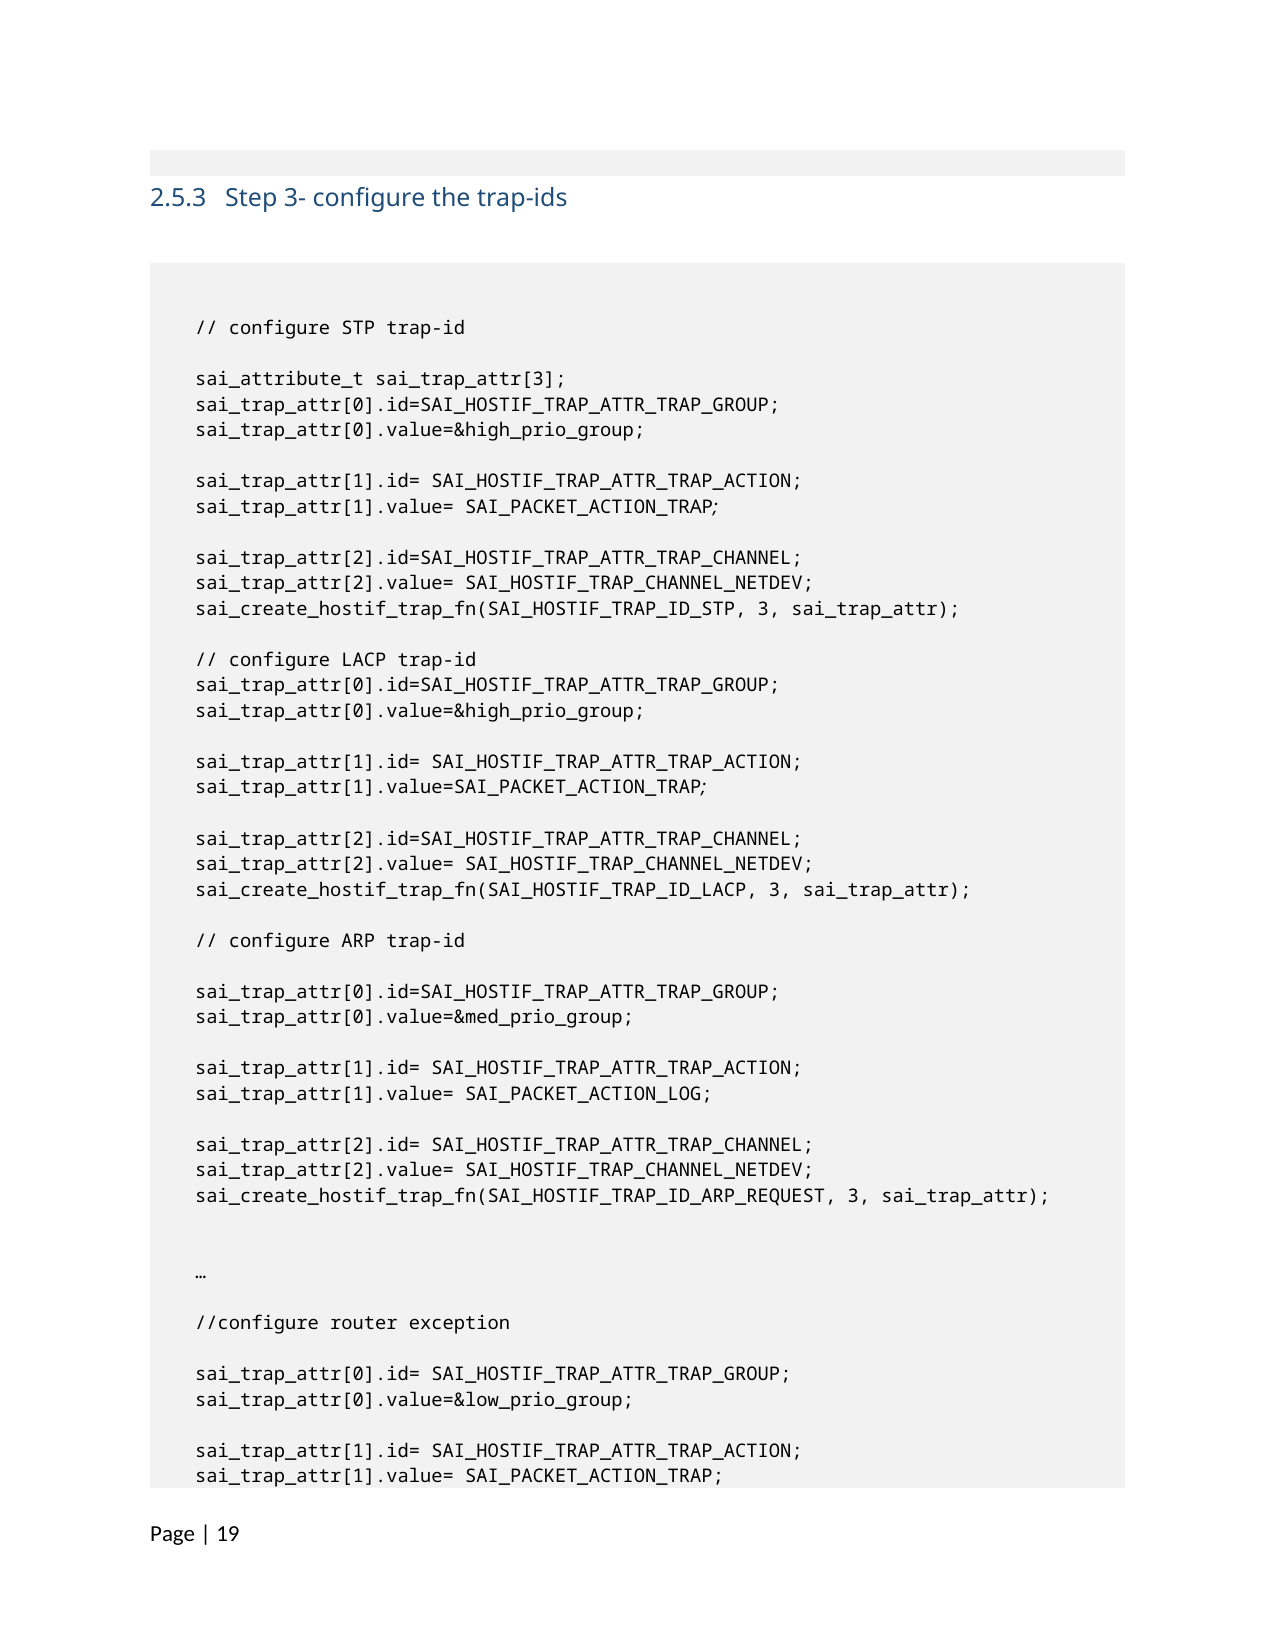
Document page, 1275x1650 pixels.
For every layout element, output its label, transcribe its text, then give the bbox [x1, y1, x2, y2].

text sai_create_hostif_trap_fn(SAI_HOSTIF_TRAP_ID_LACP, 3, sai_trap_attr); [150, 876, 1125, 901]
text sai_trap_attr[1].value= SAI_PACKET_ACTION_TRAP; [150, 493, 1125, 518]
text sai_trap_attr[2].id= SAI_HOSTIF_TRAP_ATTR_TRAP_CHANNEL; [150, 1131, 1125, 1157]
text sai_trap_attr[2].value= SAI_HOSTIF_TRAP_CHANNEL_NETDEV; [150, 850, 1125, 876]
text // configure LACP trap-id [150, 646, 1125, 672]
text sai_trap_attr[0].id=SAI_HOSTIF_TRAP_ATTR_TRAP_GROUP; [150, 391, 1125, 416]
text sai_trap_attr[1].id= SAI_HOSTIF_TRAP_ATTR_TRAP_ACTION; [150, 748, 1125, 774]
text sai_trap_attr[0].value=&med_prio_group; [150, 1003, 1125, 1029]
text sai_trap_attr[1].value= SAI_PACKET_ACTION_TRAP; [150, 1463, 1125, 1488]
text sai_trap_attr[0].id=SAI_HOSTIF_TRAP_ATTR_TRAP_GROUP; [150, 672, 1125, 697]
text sai_trap_attr[1].id= SAI_HOSTIF_TRAP_ATTR_TRAP_ACTION; [150, 1437, 1125, 1463]
text sai_trap_attr[0].value=&high_prio_group; [150, 416, 1125, 442]
text sai_trap_attr[2].id=SAI_HOSTIF_TRAP_ATTR_TRAP_CHANNEL; [150, 544, 1125, 569]
text // configure STP trap-id [150, 314, 1125, 340]
subtitle Step 3- configure the trap-ids [150, 180, 1125, 214]
text sai_trap_attr[0].value=&high_prio_group; [150, 697, 1125, 723]
text sai_create_hostif_trap_fn(SAI_HOSTIF_TRAP_ID_ARP_REQUEST, 3, sai_trap_attr); [150, 1182, 1125, 1208]
text sai_trap_attr[2].value= SAI_HOSTIF_TRAP_CHANNEL_NETDEV; [150, 1157, 1125, 1182]
text sai_attribute_t sai_trap_attr[3]; [150, 365, 1125, 391]
text sai_trap_attr[0].id= SAI_HOSTIF_TRAP_ATTR_TRAP_GROUP; [150, 1361, 1125, 1386]
text sai_create_hostif_trap_fn(SAI_HOSTIF_TRAP_ID_STP, 3, sai_trap_attr); [150, 595, 1125, 621]
text sai_trap_attr[1].id= SAI_HOSTIF_TRAP_ATTR_TRAP_ACTION; [150, 1054, 1125, 1080]
text sai_trap_attr[0].value=&low_prio_group; [150, 1386, 1125, 1412]
text … [150, 1259, 1125, 1284]
text sai_trap_attr[1].id= SAI_HOSTIF_TRAP_ATTR_TRAP_ACTION; [150, 467, 1125, 493]
text sai_trap_attr[0].id=SAI_HOSTIF_TRAP_ATTR_TRAP_GROUP; [150, 978, 1125, 1003]
text sai_trap_attr[2].value= SAI_HOSTIF_TRAP_CHANNEL_NETDEV; [150, 569, 1125, 595]
text //configure router exception [150, 1310, 1125, 1335]
text sai_trap_attr[1].value=SAI_PACKET_ACTION_TRAP; [150, 774, 1125, 799]
text // configure ARP trap-id [150, 927, 1125, 952]
text sai_trap_attr[2].id=SAI_HOSTIF_TRAP_ATTR_TRAP_CHANNEL; [150, 825, 1125, 850]
text sai_trap_attr[1].value= SAI_PACKET_ACTION_LOG; [150, 1080, 1125, 1106]
